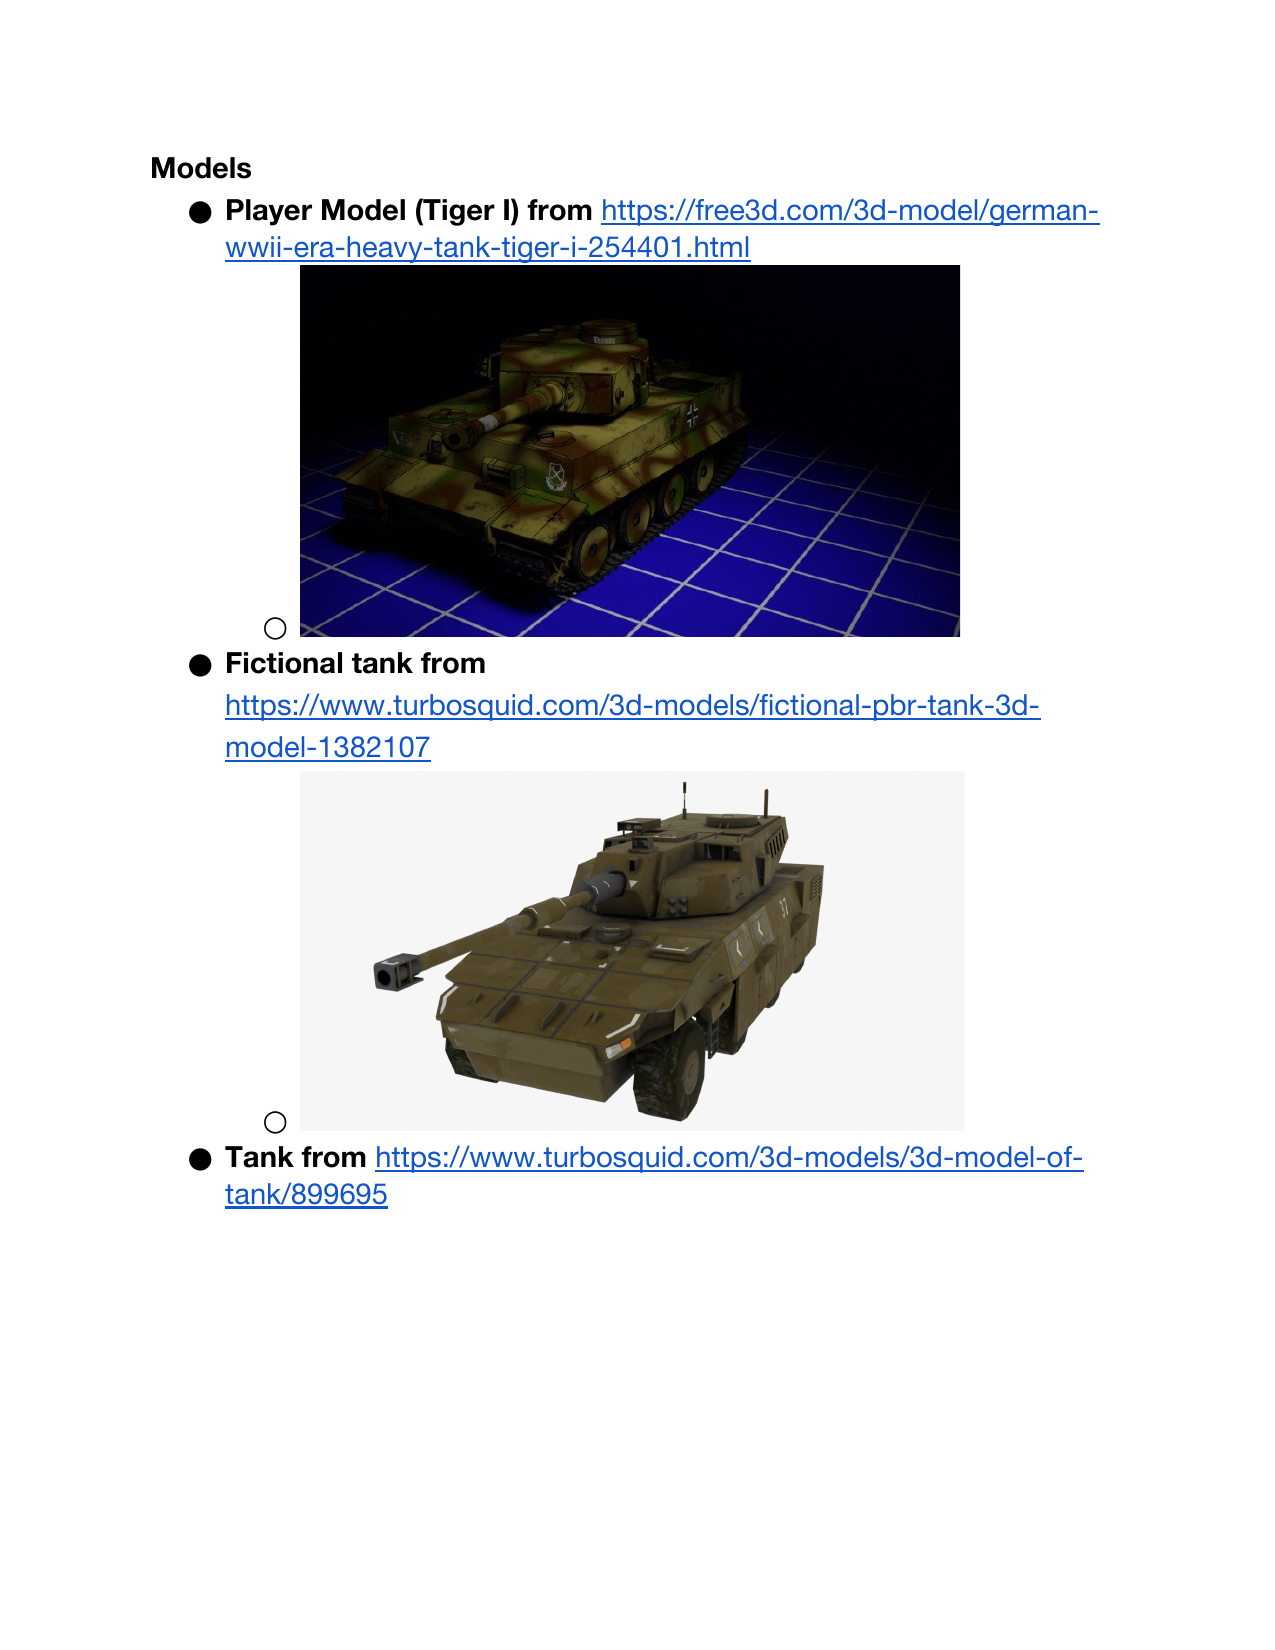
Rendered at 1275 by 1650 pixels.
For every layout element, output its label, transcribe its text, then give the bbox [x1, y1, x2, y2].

text Models [150, 150, 1125, 187]
list Tank from https://www.turbosquid.com/3d-models/3d-model-of-tank/899695 [187, 1139, 1125, 1212]
picture [300, 265, 961, 637]
list Fictional tank from https://www.turbosquid.com/3d-models/fictional-pbr-tank-3d-model-1382107 [187, 645, 1125, 766]
list Player Model (Tiger I) from https://free3d.com/3d-model/german-wwii-era-heavy-tank-tiger-i-254401.html [187, 192, 1125, 266]
picture [300, 771, 965, 1131]
